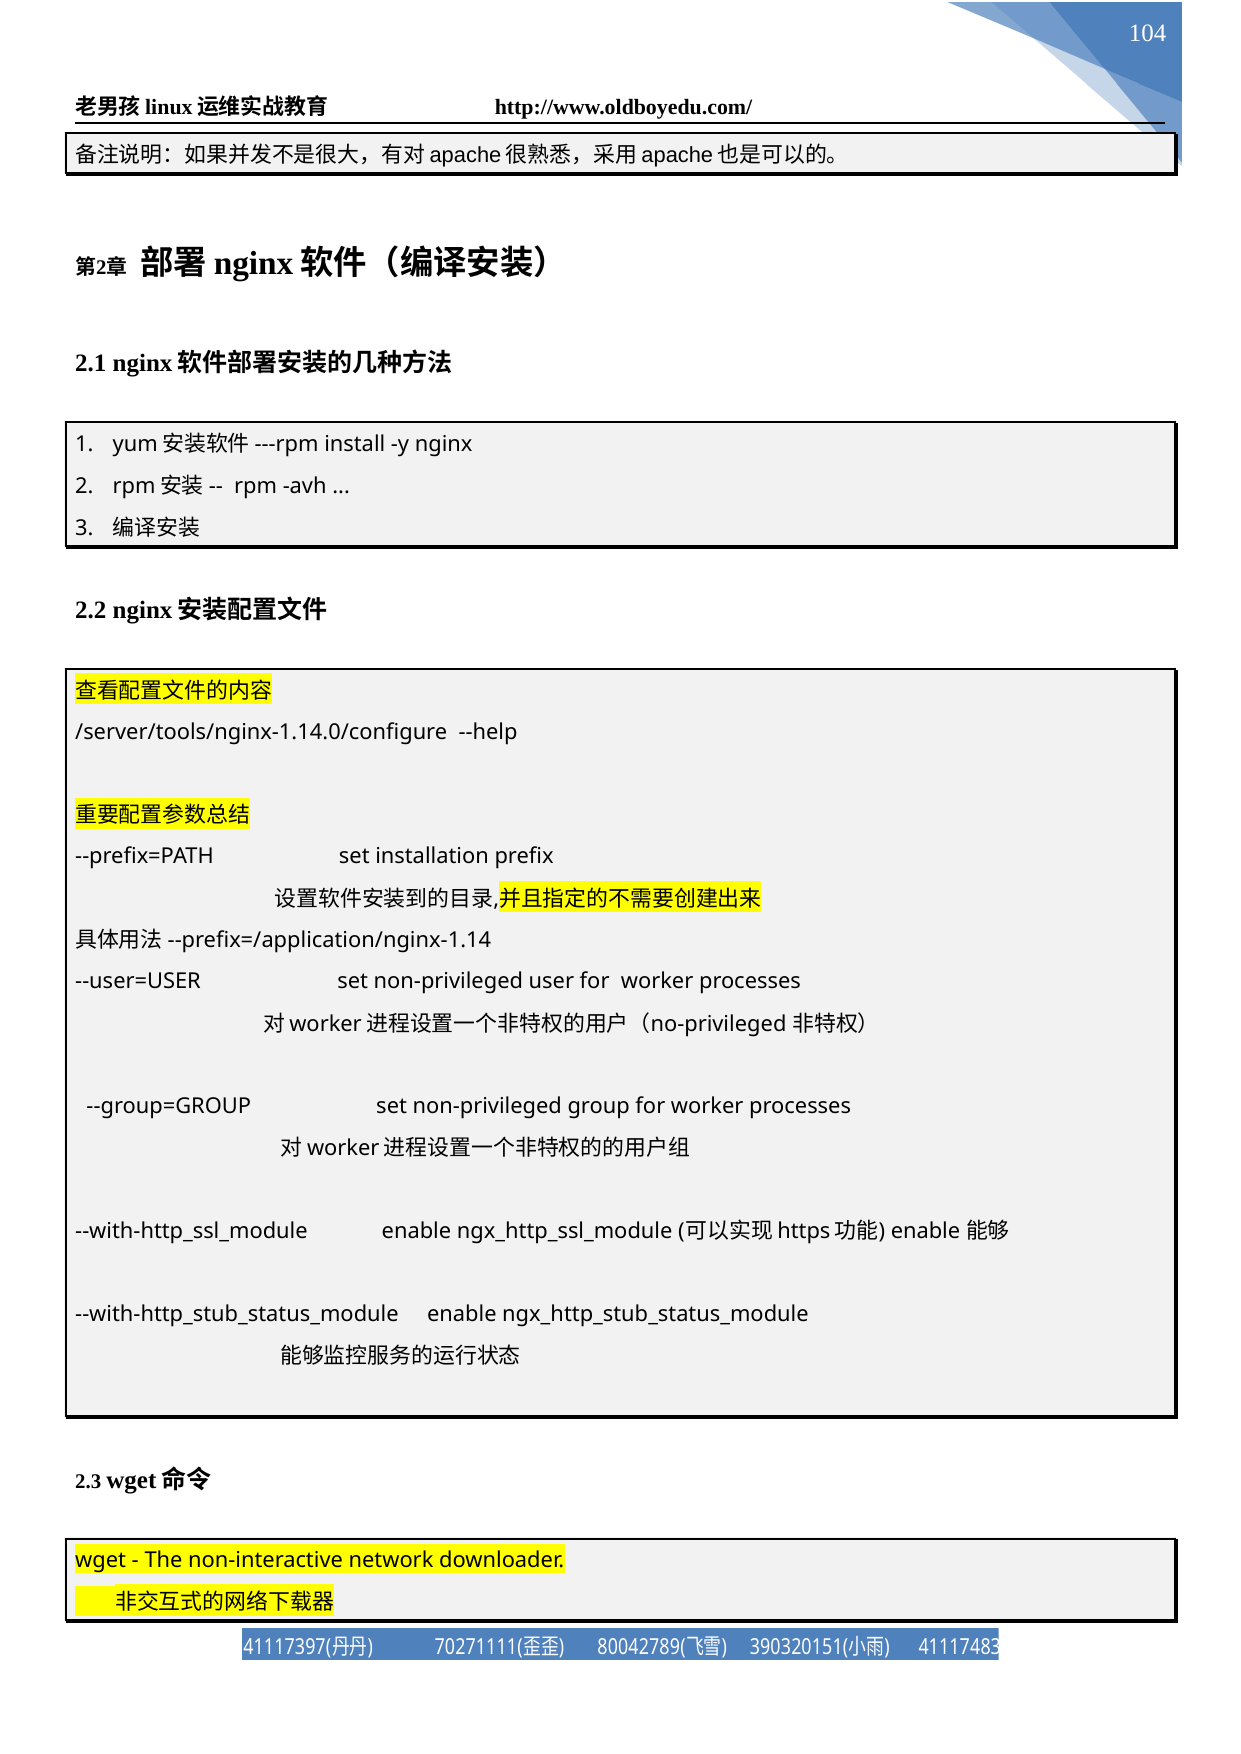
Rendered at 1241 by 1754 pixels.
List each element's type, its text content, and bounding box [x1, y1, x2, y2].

subtitle nginx软件部署安装的几种方法 [75, 327, 1165, 394]
text --prefix=PATH set installation prefix [67, 834, 1174, 872]
text 设置软件安装到的目录,并且指定的不需要创建出来 [67, 875, 1174, 913]
text 能够监控服务的运行状态 [67, 1333, 1174, 1371]
text /server/tools/nginx-1.14.0/configure --help [67, 709, 1174, 748]
text 查看配置文件的内容 [67, 670, 1174, 706]
text --group=GROUP set non-privileged group for worker processes [67, 1084, 1174, 1122]
text 对 worker进程设置一个非特权的的用户组 [67, 1125, 1174, 1163]
text 非交互式的网络下载器 [67, 1579, 1174, 1619]
text --with-http_stub_status_module enable ngx_http_stub_status_module [67, 1292, 1174, 1330]
subtitle 部署nginx软件（编译安装） [75, 226, 1165, 294]
text 备注说明：如果并发不是很大，有对apache很熟悉，采用apache也是可以的。 [67, 134, 1174, 172]
text 对worker进程设置一个非特权的用户（no-privileged 非特权） [67, 1001, 1174, 1039]
text --user=USER set non-privileged user for worker processes [67, 959, 1174, 997]
list yum安装软件 ---rpm install -y nginx [67, 423, 1174, 459]
text 重要配置参数总结 [67, 792, 1174, 830]
subtitle wget命令 [75, 1443, 1165, 1511]
list 编译安装 [67, 504, 1174, 545]
picture [944, 2, 1182, 166]
text 具体用法 --prefix=/application/nginx-1.14 [67, 917, 1174, 955]
text wget - The non-interactive network downloader. [67, 1540, 1174, 1576]
subtitle nginx安装配置文件 [75, 574, 1165, 642]
list rpm安装 -- rpm -avh ... [67, 462, 1174, 501]
text --with-http_ssl_module enable ngx_http_ssl_module (可以实现https功能) enable 能够 [67, 1208, 1174, 1246]
